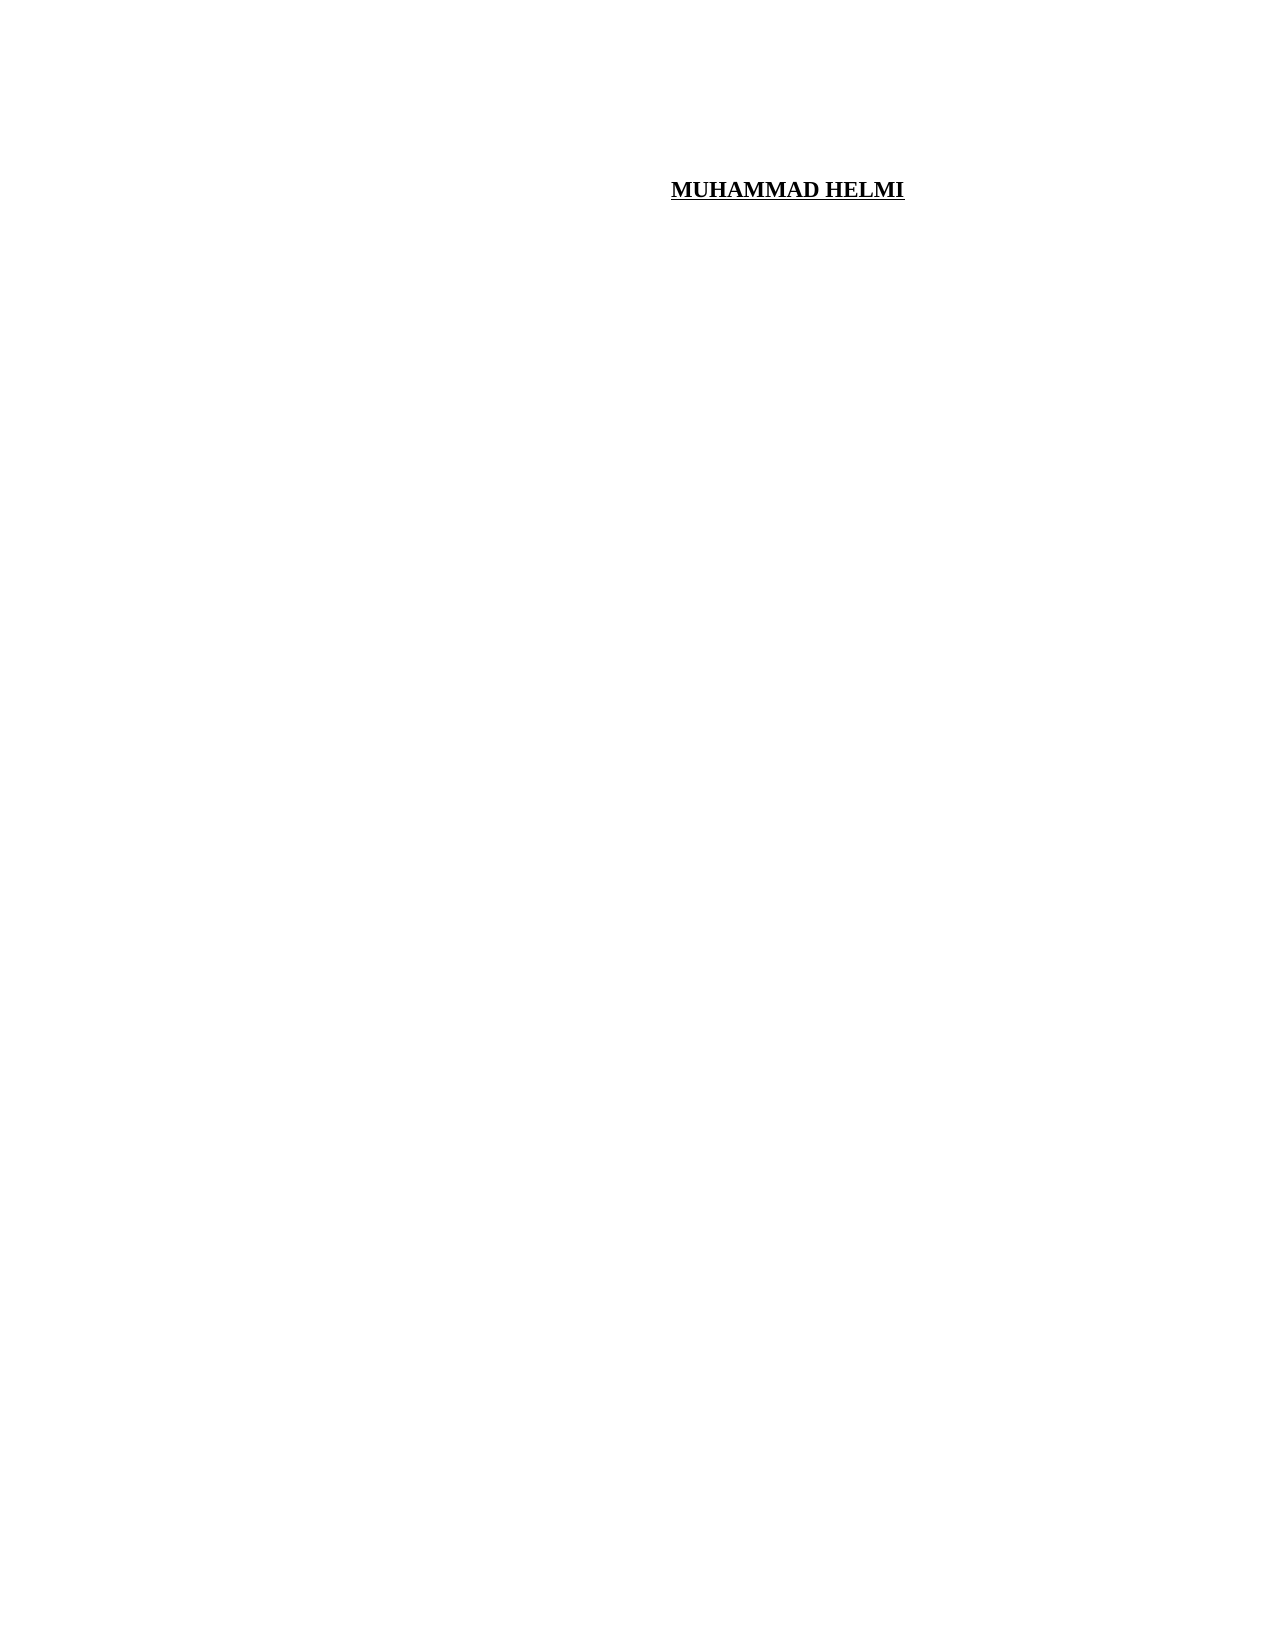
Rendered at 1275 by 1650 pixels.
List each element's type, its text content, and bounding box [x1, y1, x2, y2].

text MUHAMMAD HELMI [150, 176, 1125, 203]
